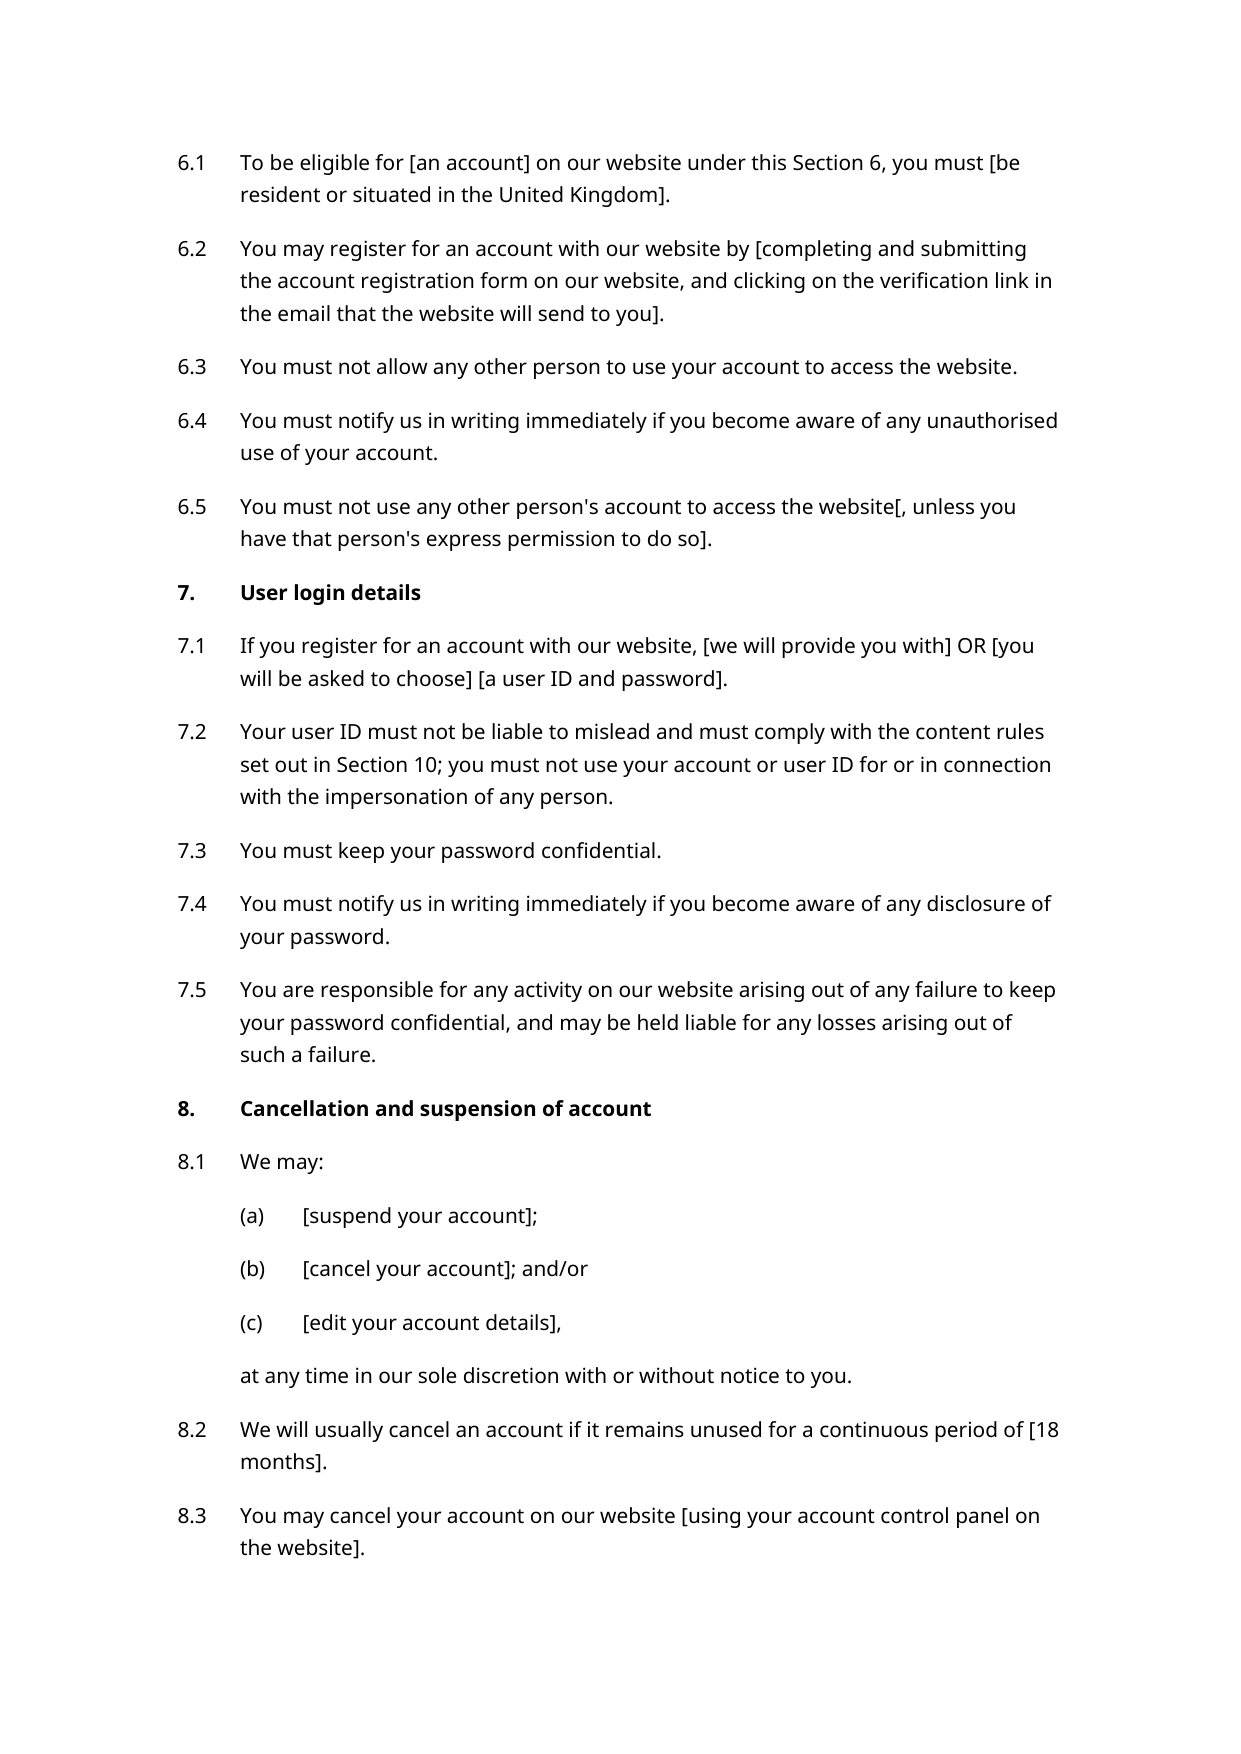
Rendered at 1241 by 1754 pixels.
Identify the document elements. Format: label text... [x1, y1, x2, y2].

subtitle 7. User login details [177, 578, 1063, 606]
text 8.3 You may cancel your account on our website [using your account control panel on the website]. [177, 1501, 1063, 1562]
text 8.1 We may: [177, 1147, 1063, 1176]
text 6.1 To be eligible for [an account] on our website under this Section 6, you must [be resident or situated in the United Kingdom]. [177, 148, 1063, 209]
text 7.1 If you register for an account with our website, [we will provide you with] OR [you will be asked to choose] [a user ID and password]. [177, 631, 1063, 692]
subtitle 8. Cancellation and suspension of account [177, 1094, 1063, 1122]
text 6.3 You must not allow any other person to use your account to access the website. [177, 352, 1063, 381]
text (b) [cancel your account]; and/or [240, 1254, 1063, 1283]
text 7.5 You are responsible for any activity on our website arising out of any failure to keep your password confidential, and may be held liable for any losses arising out of such a failure. [177, 975, 1063, 1069]
text 8.2 We will usually cancel an account if it remains unused for a continuous period of [18 months]. [177, 1415, 1063, 1476]
text 7.3 You must keep your password confidential. [177, 836, 1063, 864]
text 6.4 You must notify us in writing immediately if you become aware of any unauthorised use of your account. [177, 406, 1063, 467]
text (a) [suspend your account]; [240, 1201, 1063, 1229]
text 7.4 You must notify us in writing immediately if you become aware of any disclosure of your password. [177, 889, 1063, 950]
text (c) [edit your account details], [240, 1308, 1063, 1336]
text 6.2 You may register for an account with our website by [completing and submitting the account registration form on our website, and clicking on the verification link in the email that the website will send to you]. [177, 234, 1063, 327]
text 6.5 You must not use any other person's account to access the website[, unless you have that person's express permission to do so]. [177, 492, 1063, 553]
text at any time in our sole discretion with or without notice to you. [177, 1361, 1063, 1390]
text 7.2 Your user ID must not be liable to mislead and must comply with the content rules set out in Section 10; you must not use your account or user ID for or in connection with the impersonation of any person. [177, 717, 1063, 811]
